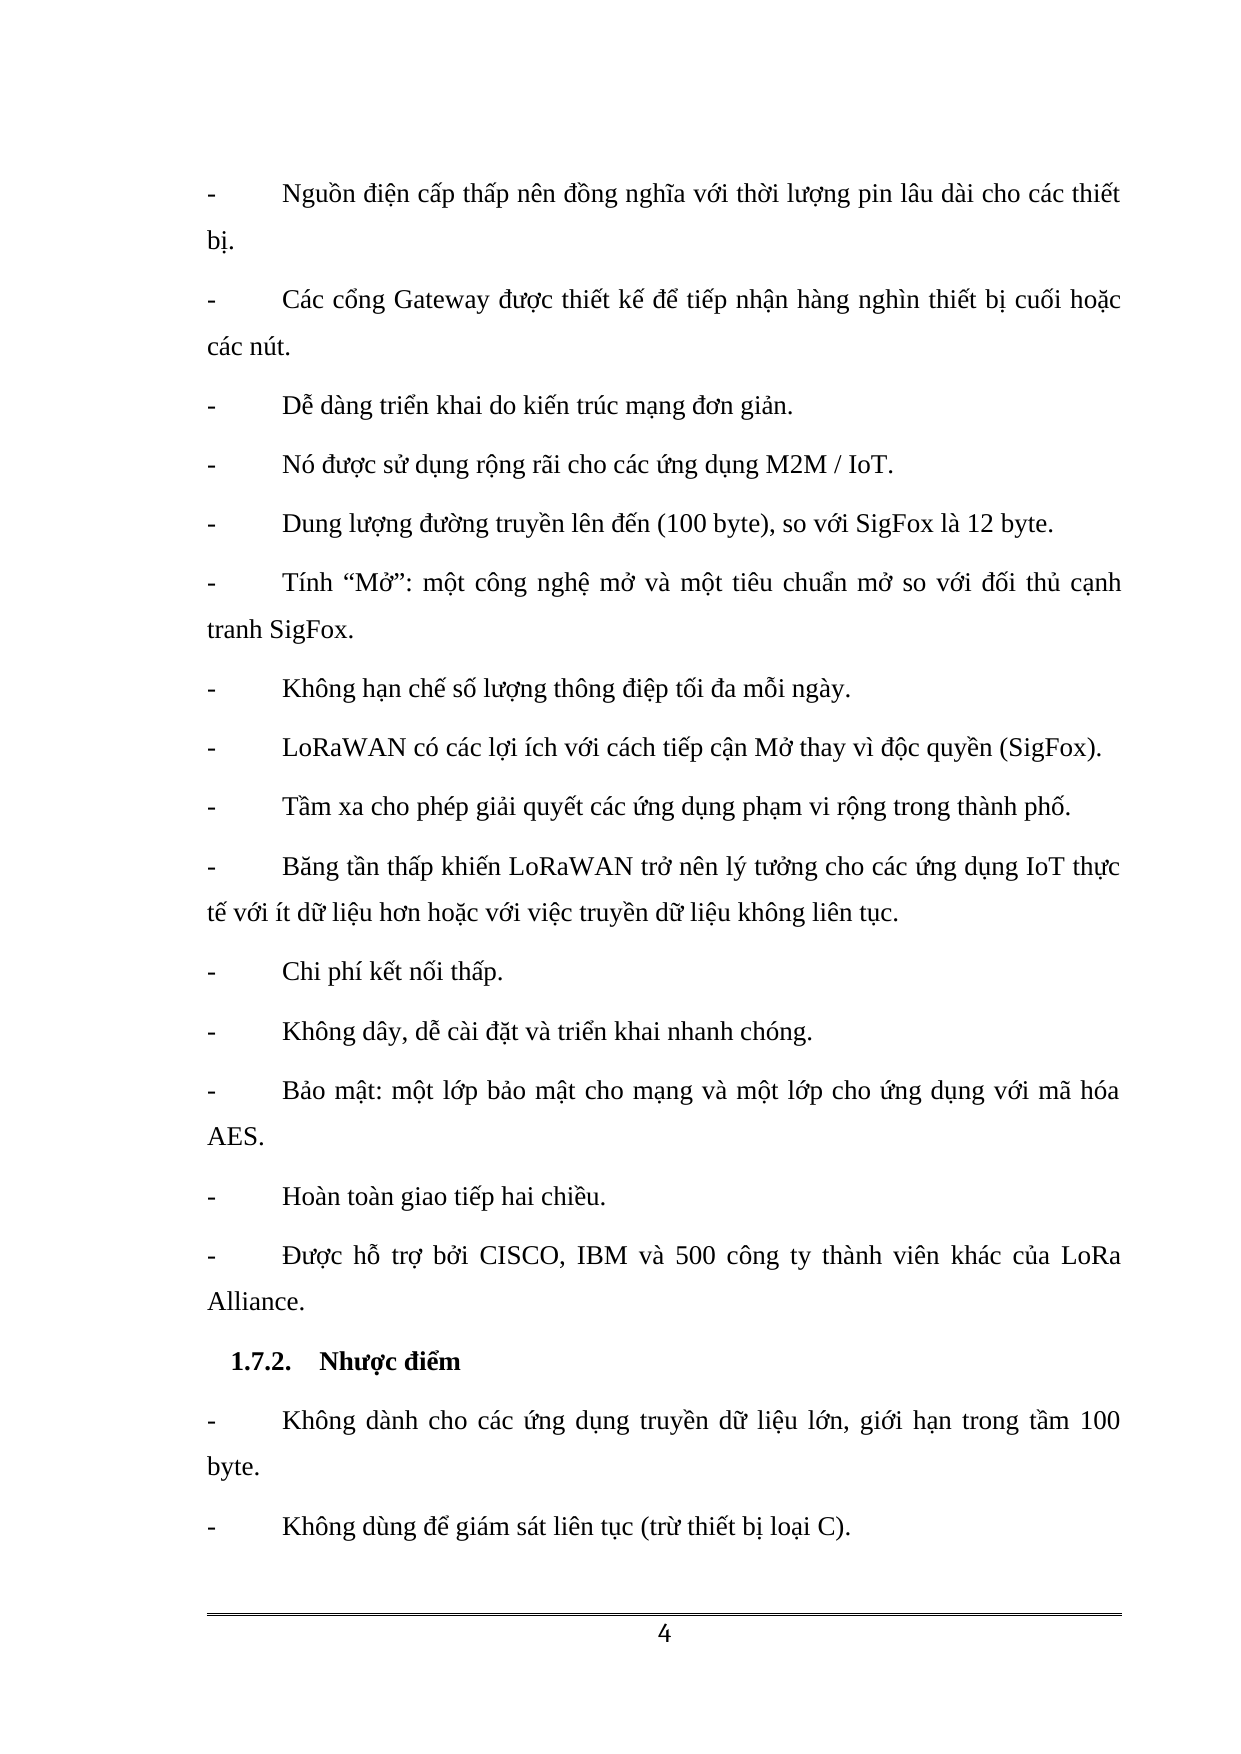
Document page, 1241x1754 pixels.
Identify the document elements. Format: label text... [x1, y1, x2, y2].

text - Dễ dàng triển khai do kiến trúc mạng đơn giản. [207, 389, 1122, 420]
text - Không dùng để giám sát liên tục (trừ thiết bị loại C). [207, 1510, 1122, 1541]
text - Không hạn chế số lượng thông điệp tối đa mỗi ngày. [207, 672, 1122, 703]
text - LoRaWAN có các lợi ích với cách tiếp cận Mở thay vì độc quyền (SigFox). [207, 731, 1122, 762]
text - Được hỗ trợ bởi CISCO, IBM và 500 công ty thành viên khác của LoRa Alliance. [207, 1239, 1122, 1317]
text - Tính “Mở”: một công nghệ mở và một tiêu chuẩn mở so với đối thủ cạnh tranh SigFox. [207, 566, 1122, 644]
text - Hoàn toàn giao tiếp hai chiều. [207, 1180, 1122, 1211]
text - Chi phí kết nối thấp. [207, 956, 1122, 987]
text - Các cổng Gateway được thiết kế để tiếp nhận hàng nghìn thiết bị cuối hoặc các nút. [207, 283, 1122, 361]
text - Băng tần thấp khiến LoRaWAN trở nên lý tưởng cho các ứng dụng IoT thực tế với ít dữ liệu hơn hoặc với việc truyền dữ liệu không liên tục. [207, 850, 1122, 927]
text - Không dây, dễ cài đặt và triển khai nhanh chóng. [207, 1015, 1122, 1046]
text - Tầm xa cho phép giải quyết các ứng dụng phạm vi rộng trong thành phố. [207, 791, 1122, 822]
text - Dung lượng đường truyền lên đến (100 byte), so với SigFox là 12 byte. [207, 507, 1122, 538]
subtitle Nhược điểm [230, 1345, 1122, 1376]
text - Bảo mật: một lớp bảo mật cho mạng và một lớp cho ứng dụng với mã hóa AES. [207, 1074, 1122, 1152]
text - Nguồn điện cấp thấp nên đồng nghĩa với thời lượng pin lâu dài cho các thiết bị. [207, 177, 1122, 255]
text - Nó được sử dụng rộng rãi cho các ứng dụng M2M / IoT. [207, 448, 1122, 479]
text - Không dành cho các ứng dụng truyền dữ liệu lớn, giới hạn trong tầm 100 byte. [207, 1404, 1122, 1482]
